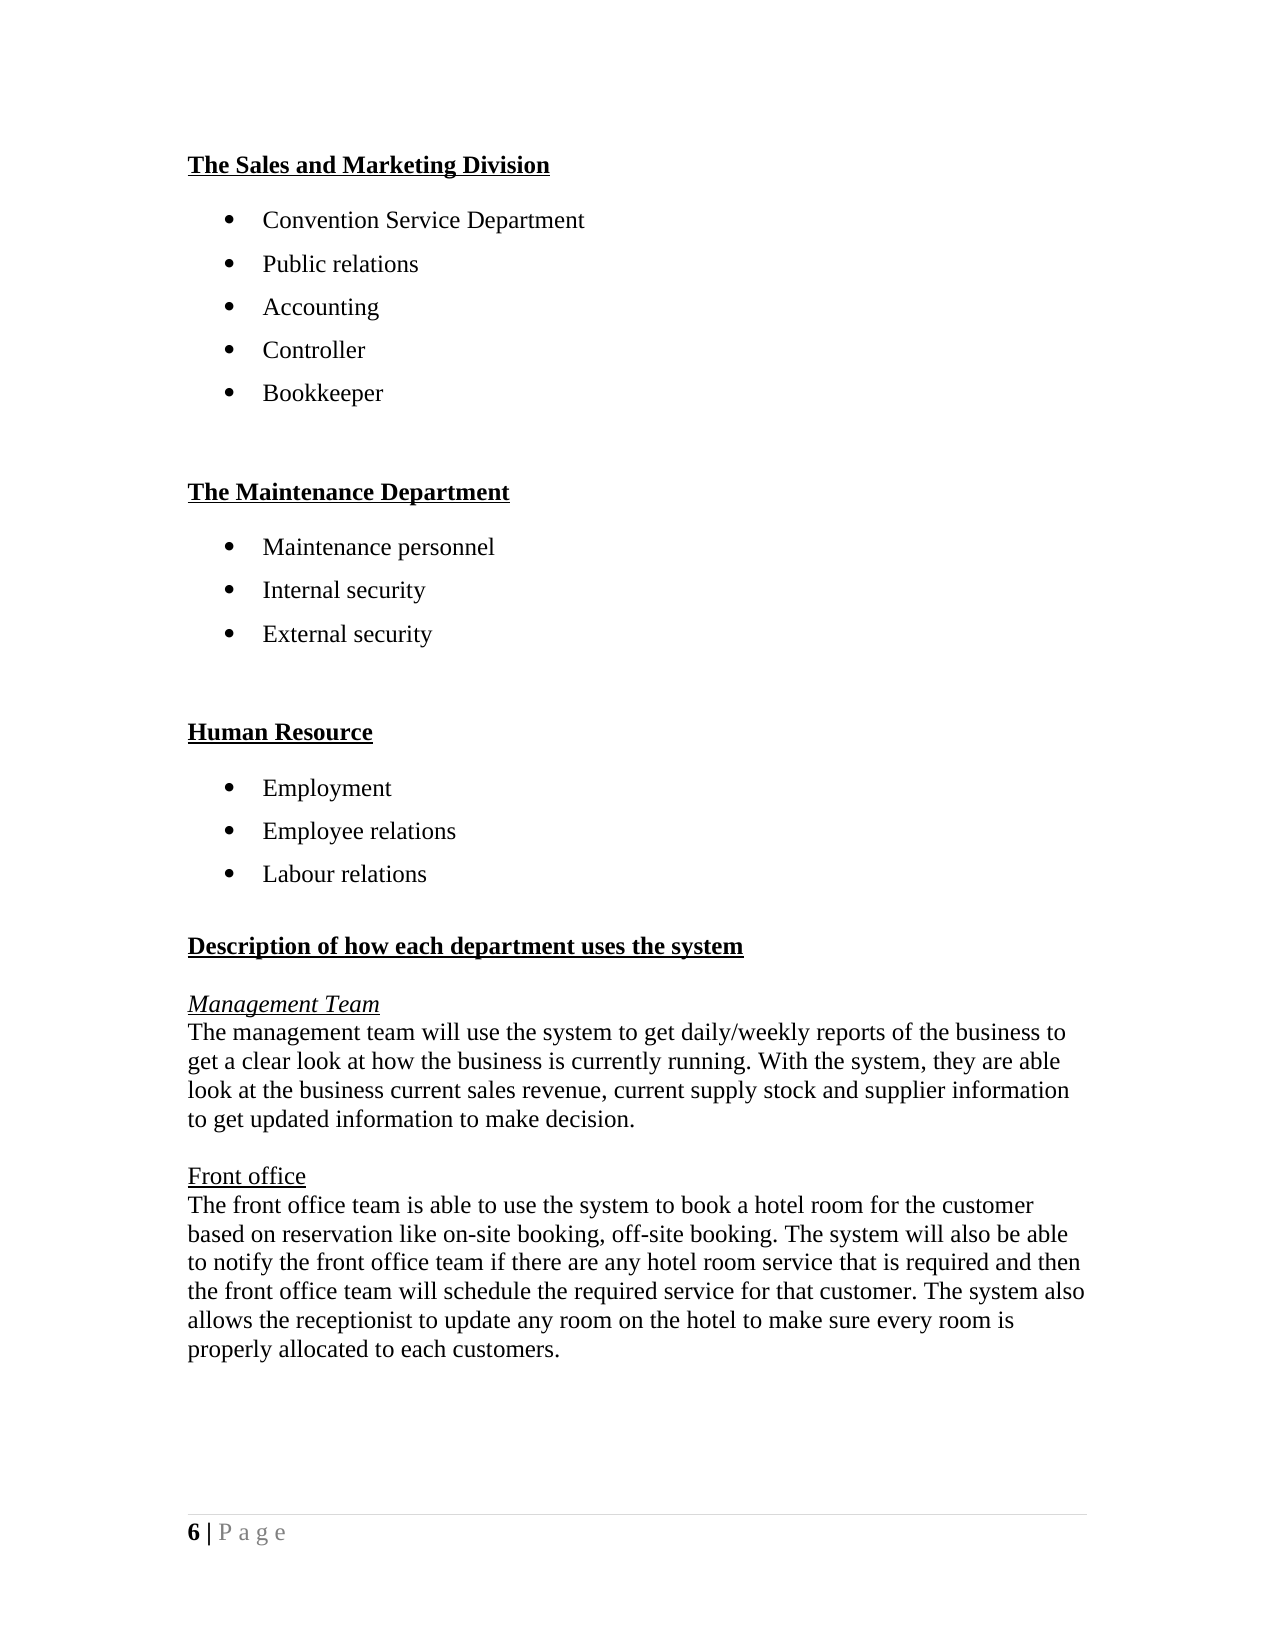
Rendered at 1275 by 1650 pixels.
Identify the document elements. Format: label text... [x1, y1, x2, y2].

text Management Team [187, 989, 1087, 1017]
list Accounting [225, 292, 1087, 321]
text The Maintenance Department [187, 477, 1087, 506]
list Controller [225, 335, 1087, 364]
text Description of how each department uses the system [187, 931, 1087, 960]
text Front office [187, 1161, 1087, 1190]
list External security [225, 619, 1087, 647]
list Internal security [225, 576, 1087, 604]
list Public relations [225, 249, 1087, 277]
list Convention Service Department [225, 206, 1087, 234]
list Employee relations [225, 816, 1087, 845]
list Bookkeeper [225, 378, 1087, 407]
text The Sales and Marketing Division [187, 150, 1087, 179]
list Maintenance personnel [225, 532, 1087, 561]
list Labour relations [225, 859, 1087, 888]
list Employment [225, 773, 1087, 802]
text The front office team is able to use the system to book a hotel room for the customer based on reservation like on-site booking, off-site booking. The system will also be able to notify the front office team if there are any hotel room service that is required and then the front office team will schedule the required service for that customer. The system also allows the receptionist to update any room on the hotel to make sure every room is properly allocated to each customers. [187, 1190, 1087, 1362]
text Human Resource [187, 717, 1087, 746]
text The management team will use the system to get daily/weekly reports of the business to get a clear look at how the business is currently running. With the system, they are able look at the business current sales revenue, current supply stock and supplier information to get updated information to make decision. [187, 1017, 1087, 1132]
